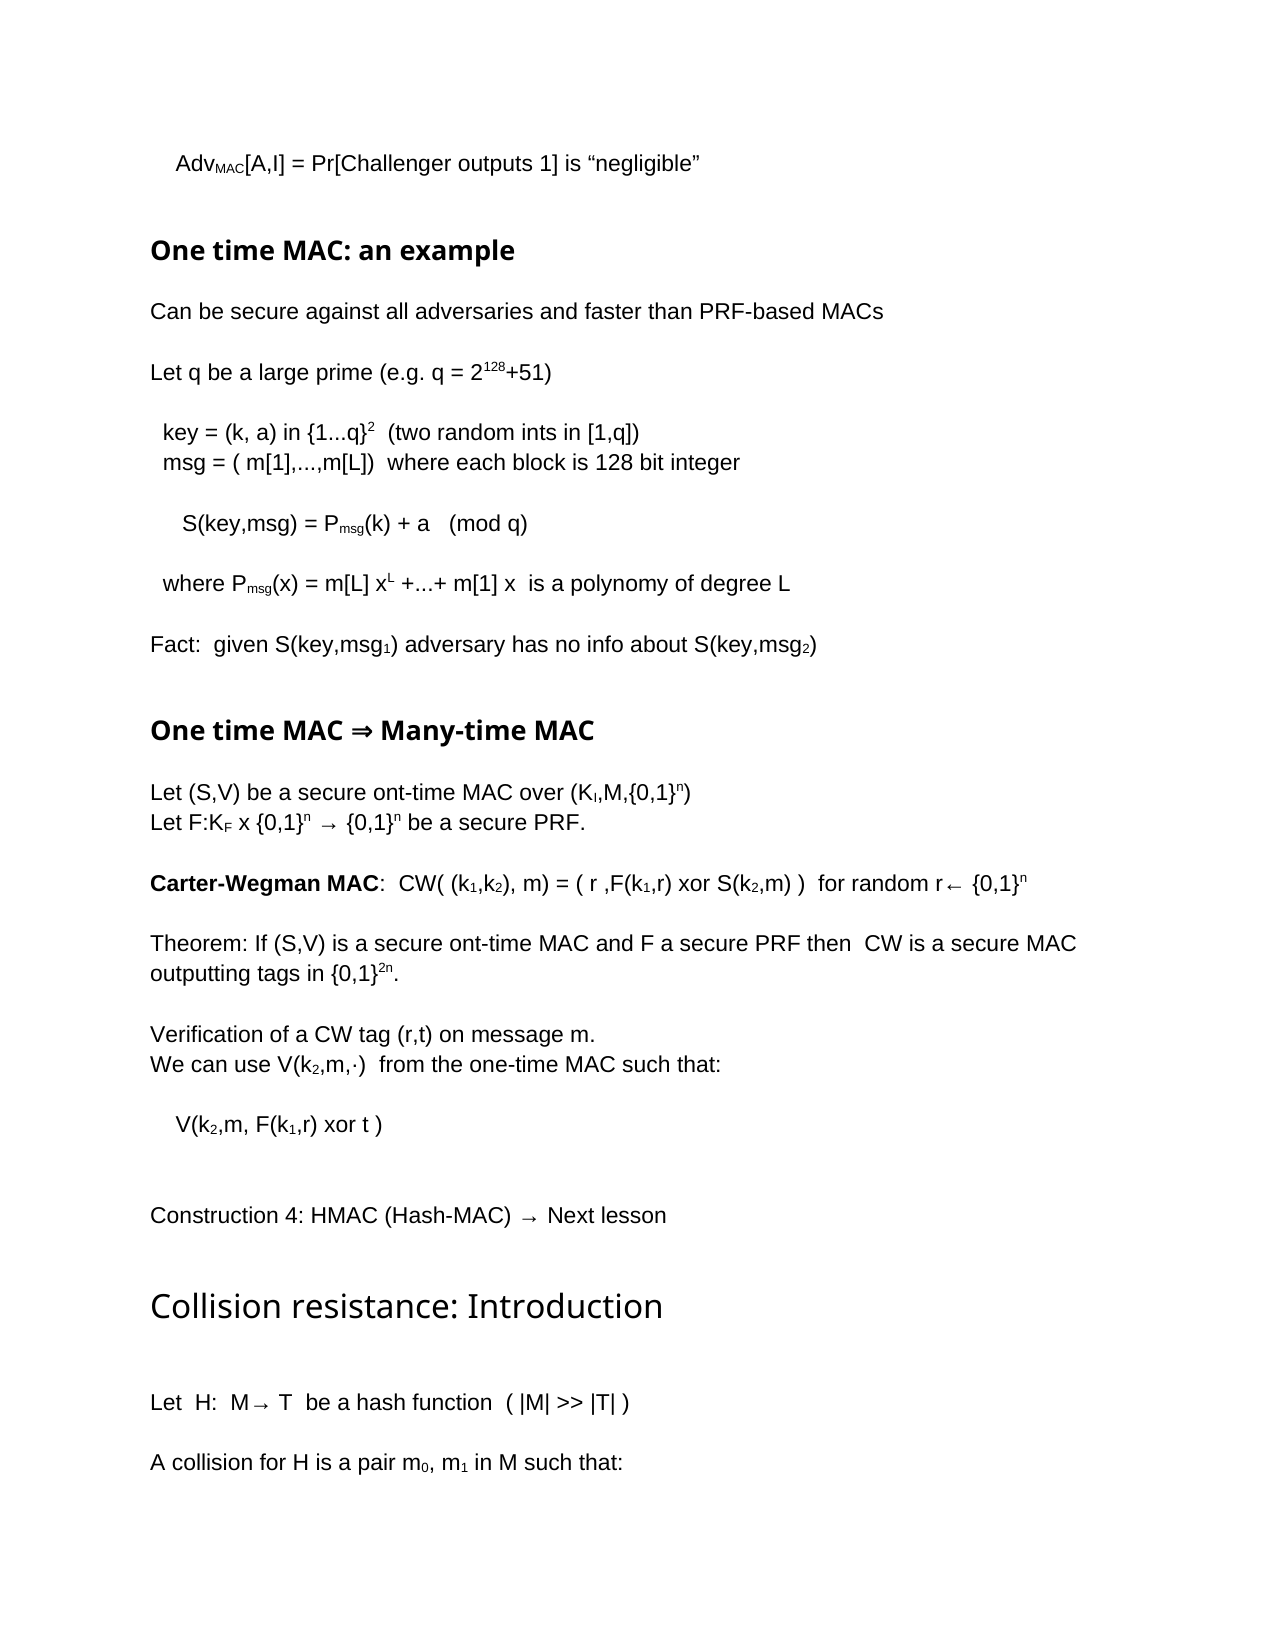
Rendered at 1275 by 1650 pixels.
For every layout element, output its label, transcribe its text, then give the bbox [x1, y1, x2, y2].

subtitle One time MAC: an example [150, 231, 1125, 268]
text where Pmsg(x) = m[L] xL +...+ m[1] x is a polynomy of degree L [150, 570, 1125, 597]
text Can be secure against all adversaries and faster than PRF-based MACs [150, 298, 1125, 325]
text S(key,msg) = Pmsg(k) + a (mod q) [150, 510, 1125, 536]
text key = (k, a) in {1...q}2 (two random ints in [1,q]) [150, 419, 1125, 446]
text msg = ( m[1],...,m[L]) where each block is 128 bit integer [150, 449, 1125, 476]
text We can use V(k2,m,·) from the one-time MAC such that: [150, 1051, 1125, 1077]
text Carter-Wegman MAC: CW( (k1,k2), m) = ( r ,F(k1,r) xor S(k2,m) ) for random r← {0,1}n [150, 869, 1125, 896]
text Let F:KF x {0,1}n → {0,1}n be a secure PRF. [150, 809, 1125, 836]
text Theorem: If (S,V) is a secure ont-time MAC and F a secure PRF then CW is a secure MAC outputting tags in {0,1}2n. [150, 930, 1125, 987]
text Construction 4: HMAC (Hash-MAC) → Next lesson [150, 1202, 1125, 1228]
text V(k2,m, F(k1,r) xor t ) [150, 1111, 1125, 1138]
text Fact: given S(key,msg1) adversary has no info about S(key,msg2) [150, 631, 1125, 657]
text AdvMAC[A,I] = Pr[Challenger outputs 1] is “negligible” [150, 150, 1125, 176]
text A collision for H is a pair m0, m1 in M such that: [150, 1449, 1125, 1476]
text Let q be a large prime (e.g. q = 2128+51) [150, 359, 1125, 385]
text Let H: M→ T be a hash function ( |M| >> |T| ) [150, 1389, 1125, 1415]
subtitle One time MAC ⇒ Many-time MAC [150, 712, 1125, 749]
subtitle Collision resistance: Introduction [150, 1283, 1125, 1328]
text Let (S,V) be a secure ont-time MAC over (KI,M,{0,1}n) [150, 779, 1125, 805]
text Verification of a CW tag (r,t) on message m. [150, 1021, 1125, 1047]
